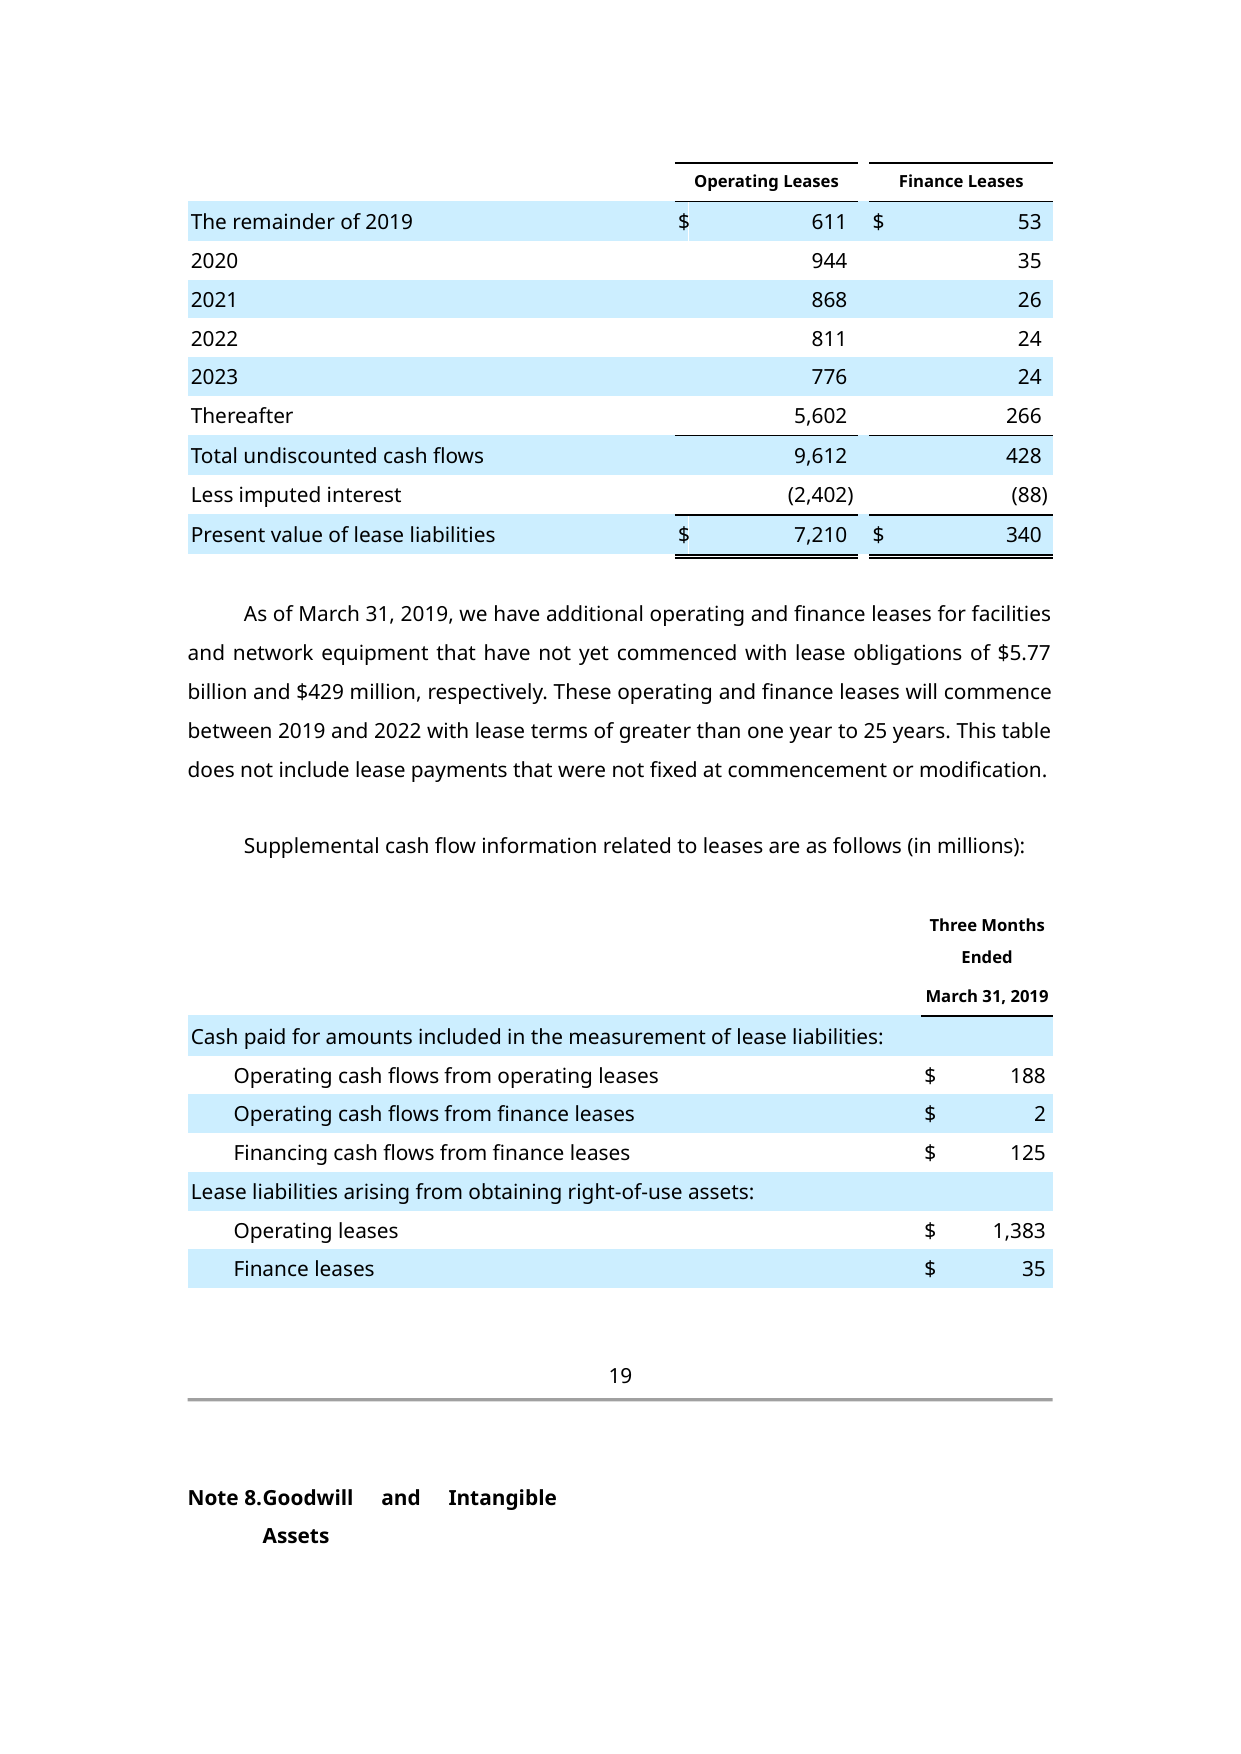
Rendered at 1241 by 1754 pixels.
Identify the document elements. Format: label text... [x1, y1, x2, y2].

text As of March 31, 2019, we have additional operating and finance leases for facilities and network equipment that have not yet commenced with lease obligations of $5.77 billion and $429 million, respectively. These operating and finance leases will commence between 2019 and 2022 with lease terms of greater than one year to 25 years. This table does not include lease payments that were not fixed at commencement or modification. [187, 597, 1053, 785]
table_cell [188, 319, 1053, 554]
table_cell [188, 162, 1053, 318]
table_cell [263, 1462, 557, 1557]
text Supplemental cash flow information related to leases are as follows (in millions): [187, 829, 1053, 862]
text 19 [187, 1359, 1053, 1391]
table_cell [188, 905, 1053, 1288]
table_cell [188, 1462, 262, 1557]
